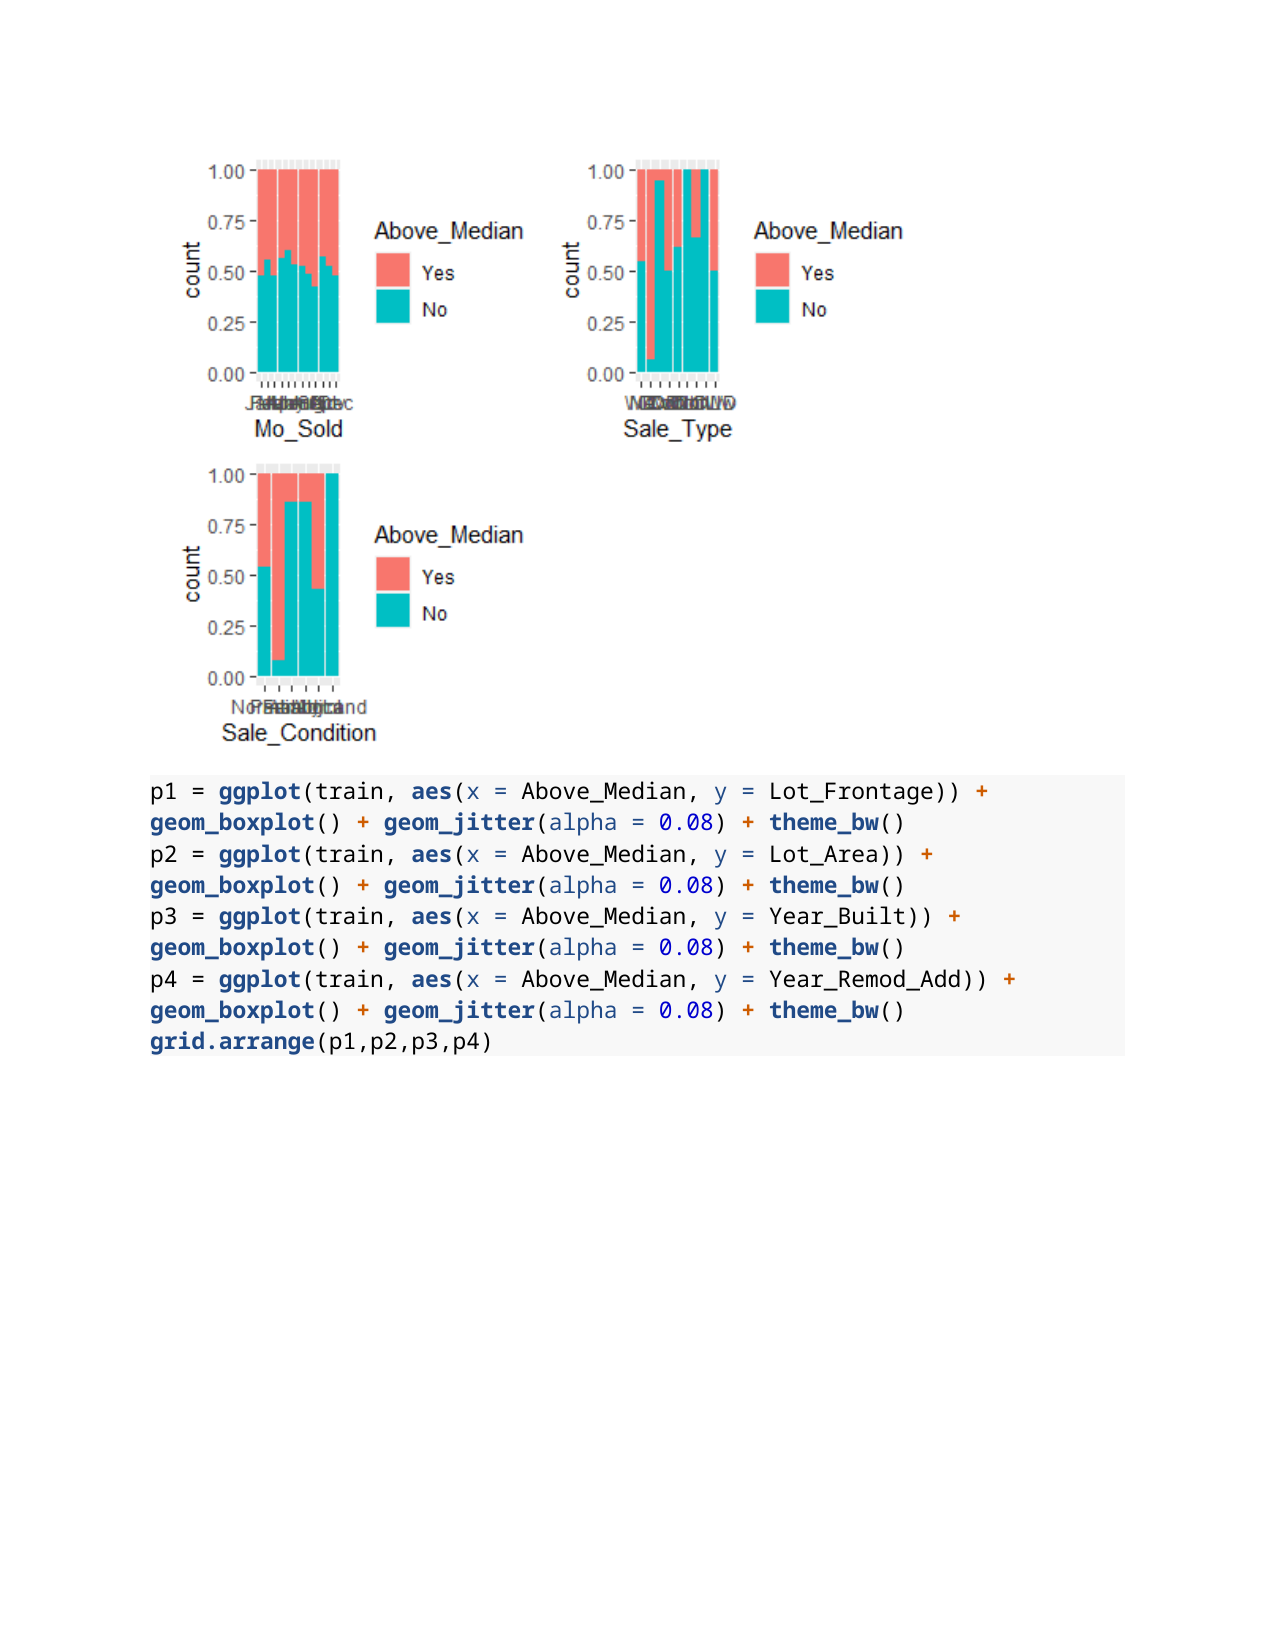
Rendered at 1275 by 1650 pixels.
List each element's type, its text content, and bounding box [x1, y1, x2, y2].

text p1 = ggplot(train, aes(x = Above_Median, y = Lot_Frontage)) + geom_boxplot() + geom_jitter(alpha = 0.08) + theme_bw() p2 = ggplot(train, aes(x = Above_Median, y = Lot_Area)) + geom_boxplot() + geom_jitter(alpha = 0.08) + theme_bw() p3 = ggplot(train, aes(x = Above_Median, y = Year_Built)) + geom_boxplot() + geom_jitter(alpha = 0.08) + theme_bw() p4 = ggplot(train, aes(x = Above_Median, y = Year_Remod_Add)) + geom_boxplot() + geom_jitter(alpha = 0.08) + theme_bw() grid.arrange(p1,p2,p3,p4) [494, 775, 1125, 1056]
picture [168, 150, 927, 757]
